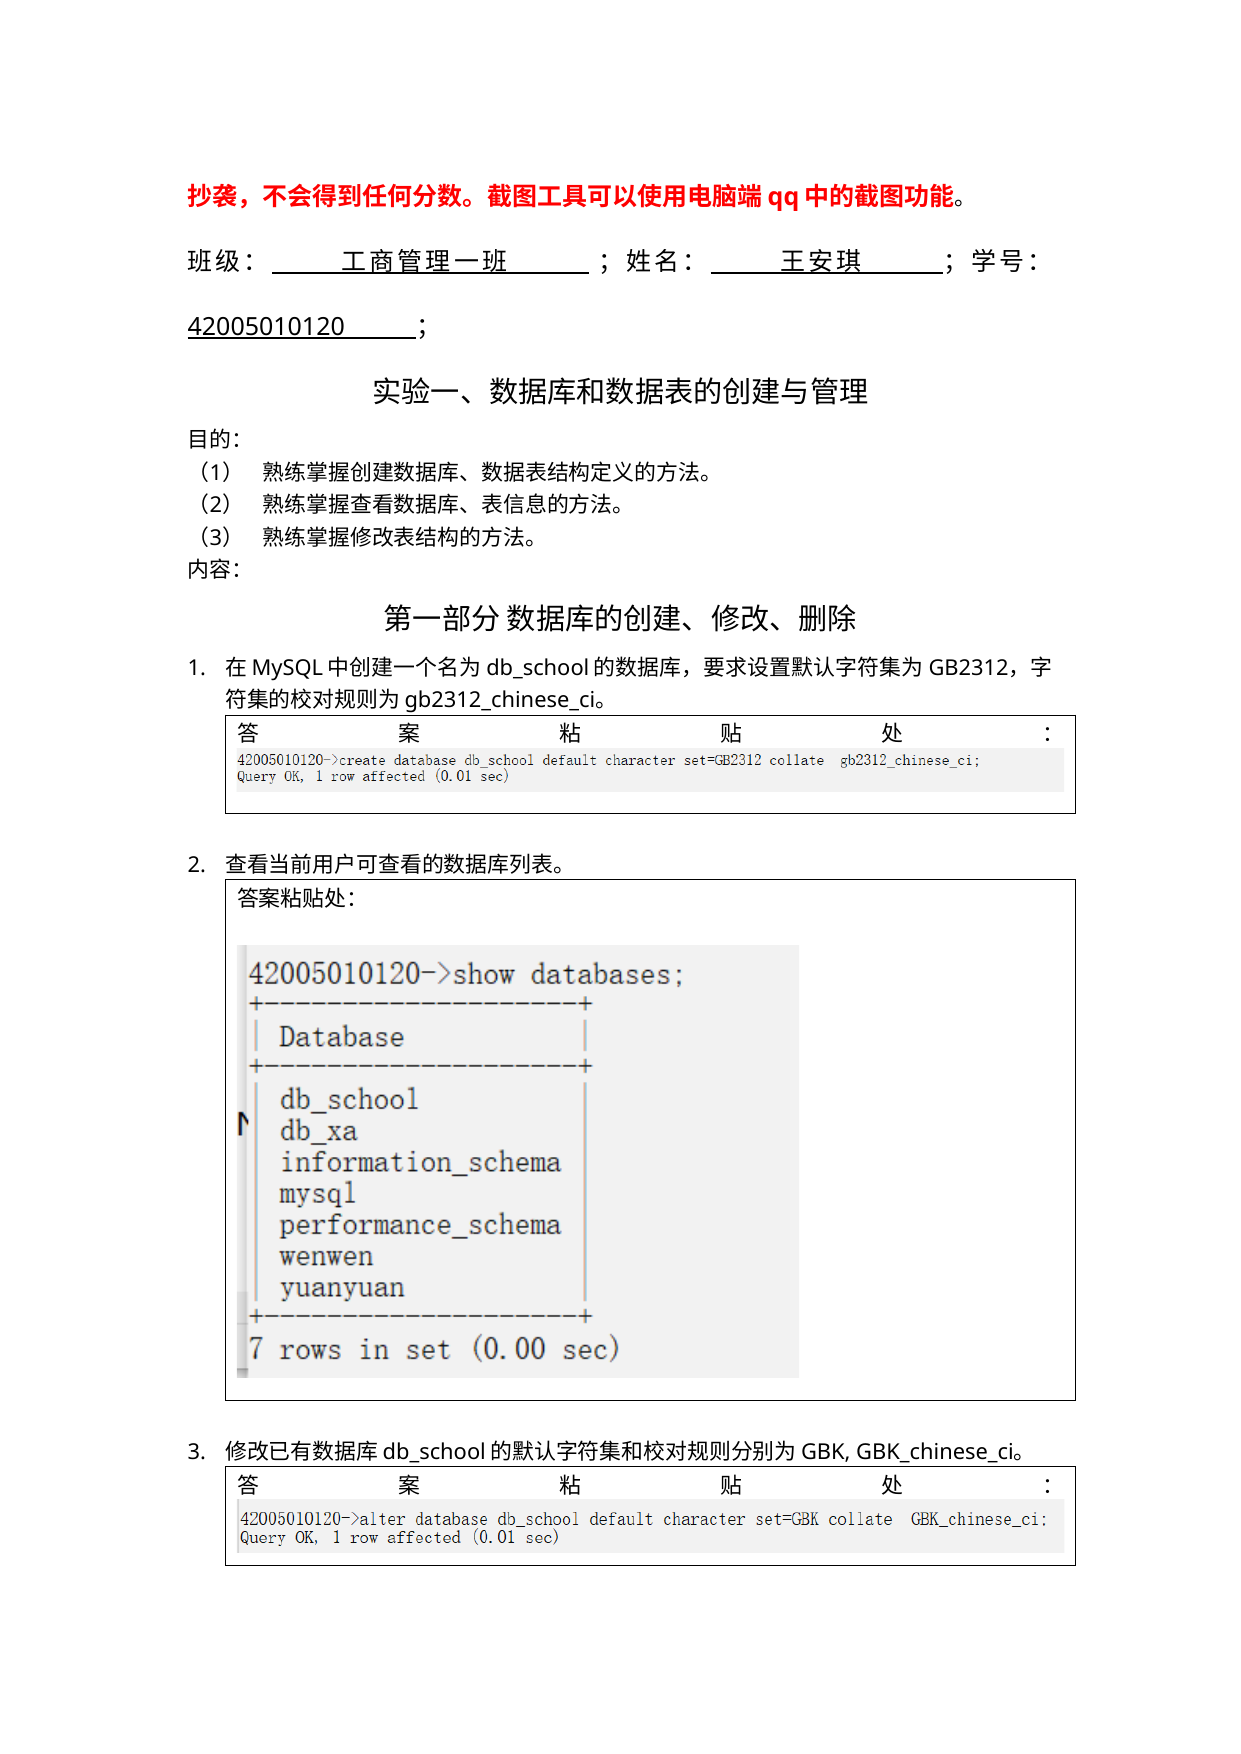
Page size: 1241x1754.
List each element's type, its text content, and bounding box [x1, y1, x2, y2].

picture [236, 945, 800, 1378]
list 修改已有数据库db_school的默认字符集和校对规则分别为GBK, GBK_chinese_ci。 [187, 1434, 1053, 1466]
list 熟练掌握修改表结构的方法。 [187, 519, 1053, 552]
text 内容： [187, 552, 1053, 584]
picture [236, 1499, 1065, 1553]
table_header 答案粘贴处： [226, 716, 1075, 813]
list 在MySQL中创建一个名为db_school的数据库，要求设置默认字符集为GB2312，字符集的校对规则为gb2312_chinese_ci。 [187, 649, 1053, 714]
picture [236, 748, 1065, 792]
list 查看当前用户可查看的数据库列表。 [187, 847, 1053, 879]
text 目的： [187, 422, 1053, 454]
table_header 答案粘贴处： [226, 1467, 1075, 1565]
list 熟练掌握创建数据库、数据表结构定义的方法。 [187, 454, 1053, 487]
table_header 答案粘贴处： [226, 880, 1075, 1400]
text 实验一、数据库和数据表的创建与管理 [187, 357, 1053, 422]
text 第一部分 数据库的创建、修改、删除 [187, 584, 1053, 649]
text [187, 162, 1053, 227]
text 班级： 工商管理一班 ；姓名： 王安琪 ；学号： 42005010120 ； [187, 227, 1053, 357]
list 熟练掌握查看数据库、表信息的方法。 [187, 487, 1053, 519]
